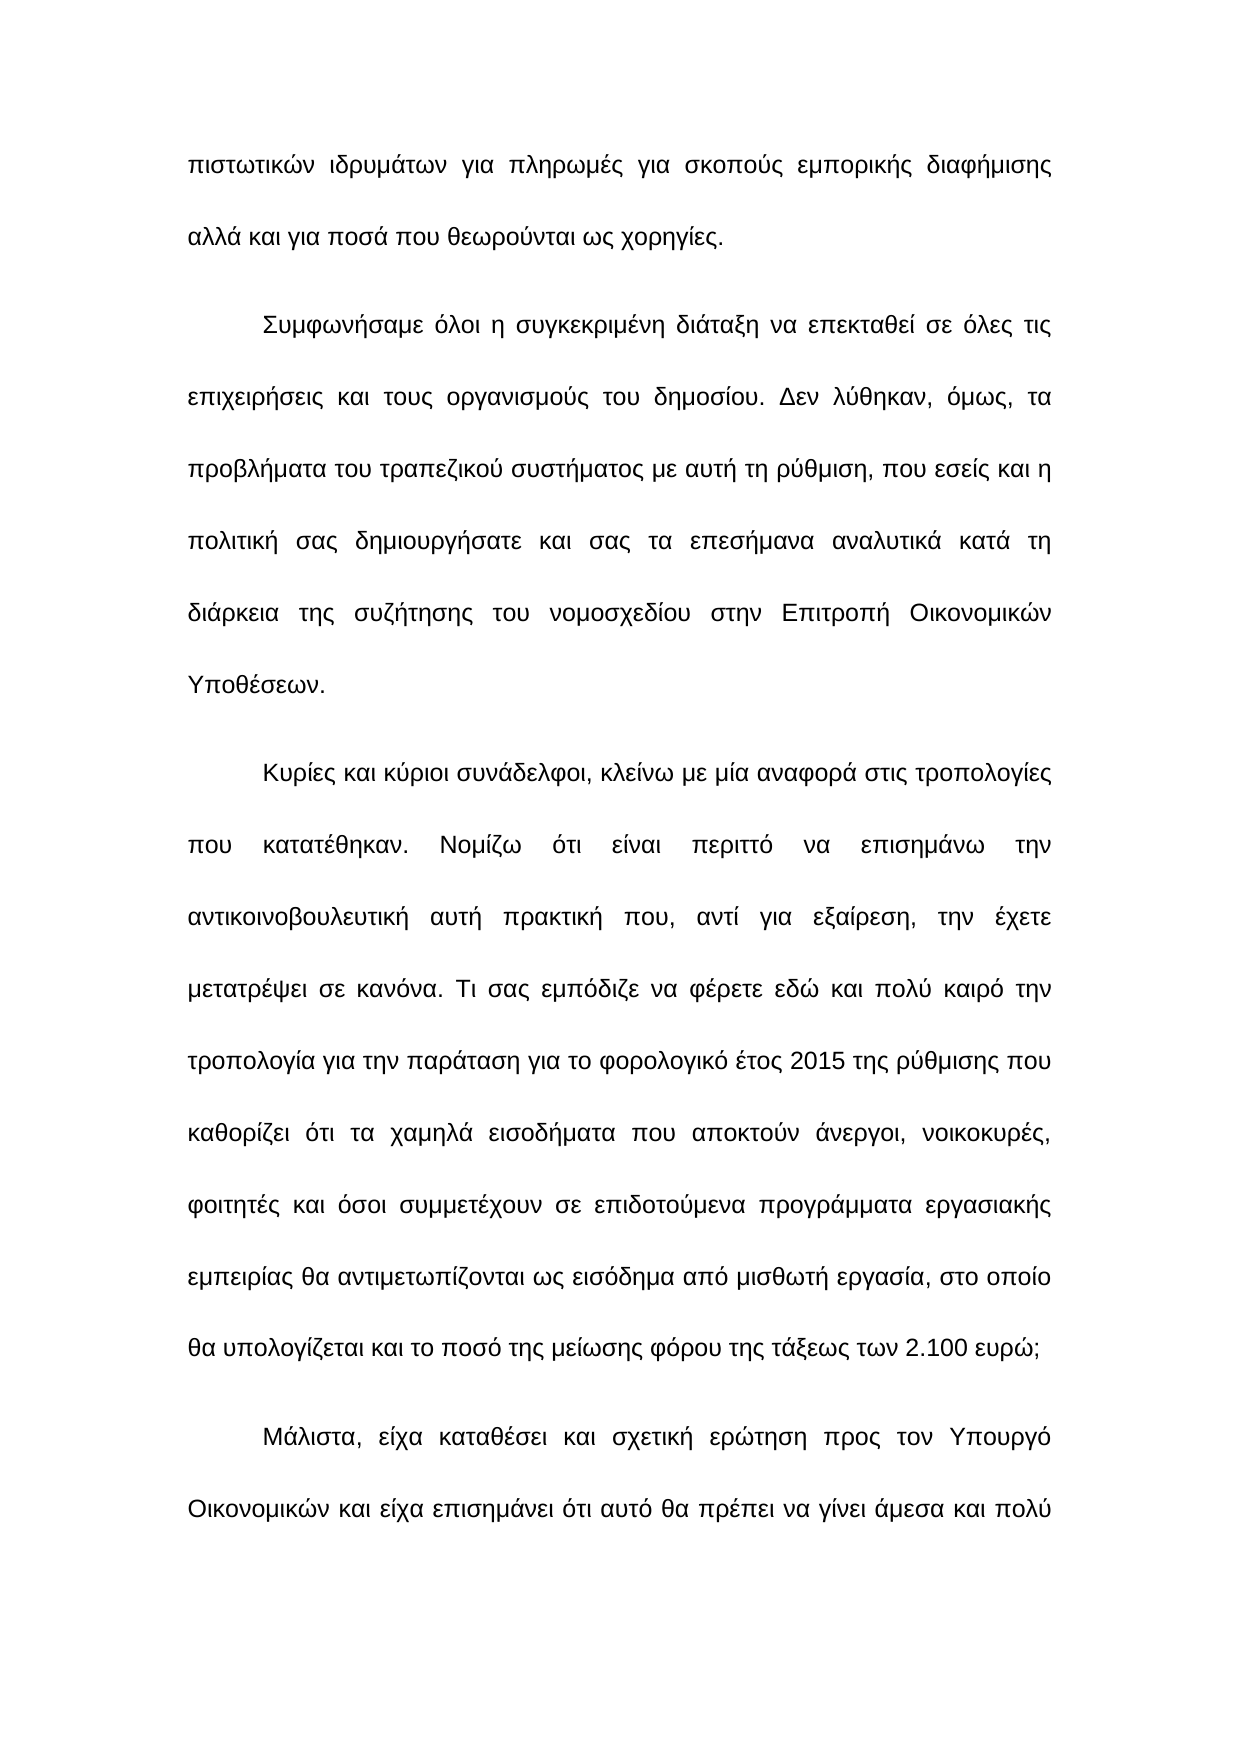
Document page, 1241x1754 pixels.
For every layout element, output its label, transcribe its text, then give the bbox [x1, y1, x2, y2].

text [187, 1422, 1053, 1522]
text Κυρίες και κύριοι συνάδελφοι, κλείνω με μία αναφορά στις τροπολογίες που κατατέθηκαν. Νομίζω ότι είναι περιττό να επισημάνω την αντικοινοβουλευτική αυτή πρακτική που, αντί για εξαίρεση, την έχετε μετατρέψει σε κανόνα. Τι σας εμπόδιζε να φέρετε εδώ και πολύ καιρό την τροπολογία για την παράταση για το φορολογικό έτος 2015 της ρύθμισης που καθορίζει ότι τα χαμηλά εισοδήματα που αποκτούν άνεργοι, νοικοκυρές, φοιτητές και όσοι συμμετέχουν σε επιδοτούμενα προγράμματα εργασιακής εμπειρίας θα αντιμετωπίζονται ως εισόδημα από μισθωτή εργασία, στο οποίο θα υπολογίζεται και το ποσό της μείωσης φόρου της τάξεως των 2.100 ευρώ; [187, 758, 1053, 1362]
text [187, 150, 1053, 251]
text Συμφωνήσαμε όλοι η συγκεκριμένη διάταξη να επεκταθεί σε όλες τις επιχειρήσεις και τους οργανισμούς του δημοσίου. Δεν λύθηκαν, όμως, τα προβλήματα του τραπεζικού συστήματος με αυτή τη ρύθμιση, που εσείς και η πολιτική σας δημιουργήσατε και σας τα επεσήμανα αναλυτικά κατά τη διάρκεια της συζήτησης του νομοσχεδίου στην Επιτροπή Οικονομικών Υποθέσεων. [187, 310, 1053, 698]
